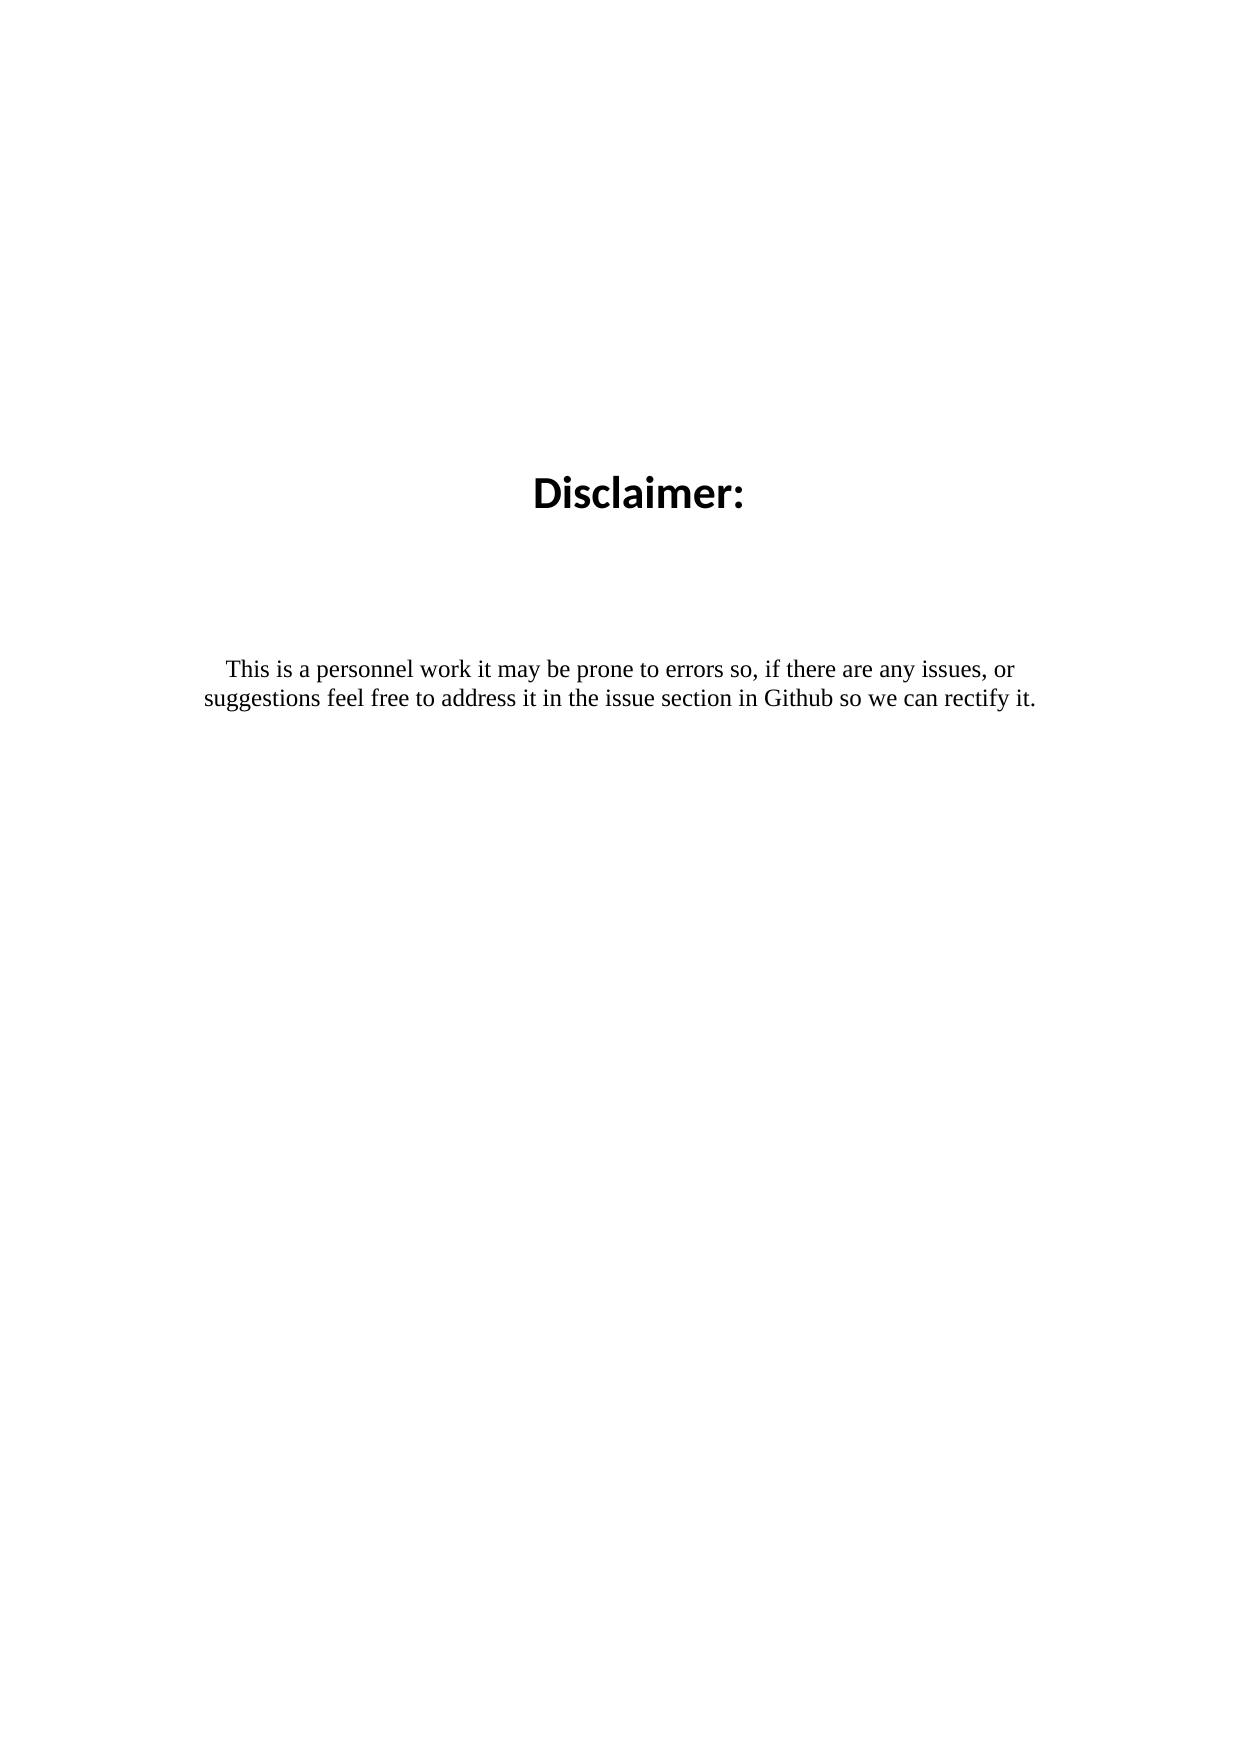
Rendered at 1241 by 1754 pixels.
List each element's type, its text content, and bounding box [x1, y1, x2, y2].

text This is a personnel work it may be prone to errors so, if there are any issues, or suggestions feel free to address it in the issue section in Github so we can rectify it. [187, 654, 1053, 711]
subtitle Disclaimer: [187, 463, 1053, 519]
